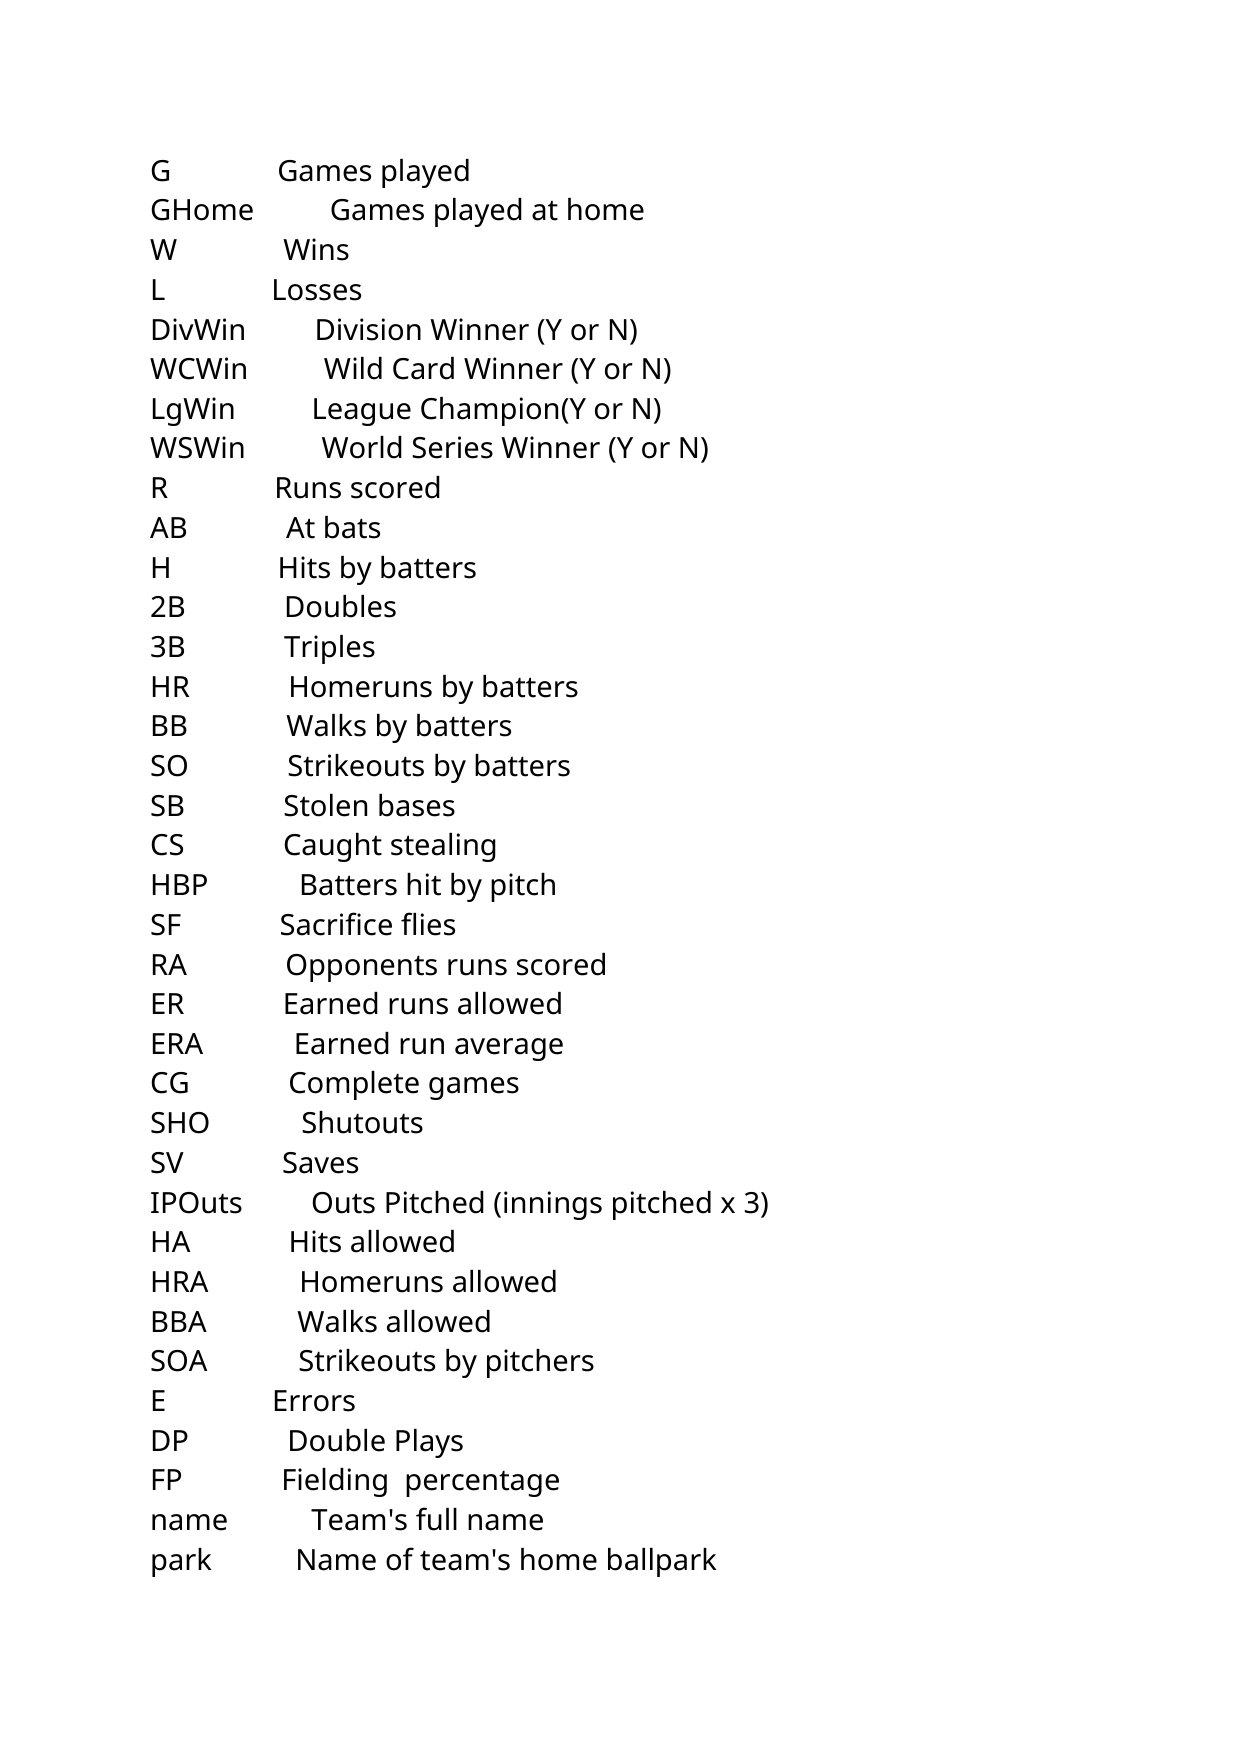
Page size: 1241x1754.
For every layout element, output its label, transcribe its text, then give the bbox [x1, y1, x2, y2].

text R Runs scored [150, 467, 1090, 507]
text BB Walks by batters [150, 706, 1090, 745]
text 2B Doubles [150, 587, 1090, 626]
text SHO Shutouts [150, 1102, 1090, 1142]
text RA Opponents runs scored [150, 944, 1090, 983]
text CG Complete games [150, 1063, 1090, 1102]
text ERA Earned run average [150, 1023, 1090, 1063]
text W Wins [150, 229, 1090, 269]
text DivWin Division Winner (Y or N) [150, 309, 1090, 348]
text LgWin League Champion(Y or N) [150, 388, 1090, 428]
text IPOuts Outs Pitched (innings pitched x 3) [150, 1182, 1090, 1222]
text FP Fielding percentage [150, 1460, 1090, 1499]
text ER Earned runs allowed [150, 983, 1090, 1023]
text DP Double Plays [150, 1420, 1090, 1460]
text name Team's full name [150, 1499, 1090, 1539]
text AB At bats [150, 507, 1090, 547]
text HRA Homeruns allowed [150, 1261, 1090, 1301]
text HR Homeruns by batters [150, 666, 1090, 706]
text SB Stolen bases [150, 785, 1090, 825]
text CS Caught stealing [150, 825, 1090, 864]
text G Games played [150, 150, 1090, 190]
text HA Hits allowed [150, 1222, 1090, 1261]
text WSWin World Series Winner (Y or N) [150, 428, 1090, 467]
text SV Saves [150, 1142, 1090, 1182]
text GHome Games played at home [150, 190, 1090, 229]
text L Losses [150, 269, 1090, 309]
text WCWin Wild Card Winner (Y or N) [150, 348, 1090, 388]
text E Errors [150, 1380, 1090, 1420]
text SOA Strikeouts by pitchers [150, 1341, 1090, 1380]
text SF Sacrifice flies [150, 904, 1090, 944]
text SO Strikeouts by batters [150, 745, 1090, 785]
text BBA Walks allowed [150, 1301, 1090, 1341]
text park Name of team's home ballpark [150, 1539, 1090, 1579]
text H Hits by batters [150, 547, 1090, 587]
text 3B Triples [150, 626, 1090, 666]
text HBP Batters hit by pitch [150, 864, 1090, 904]
